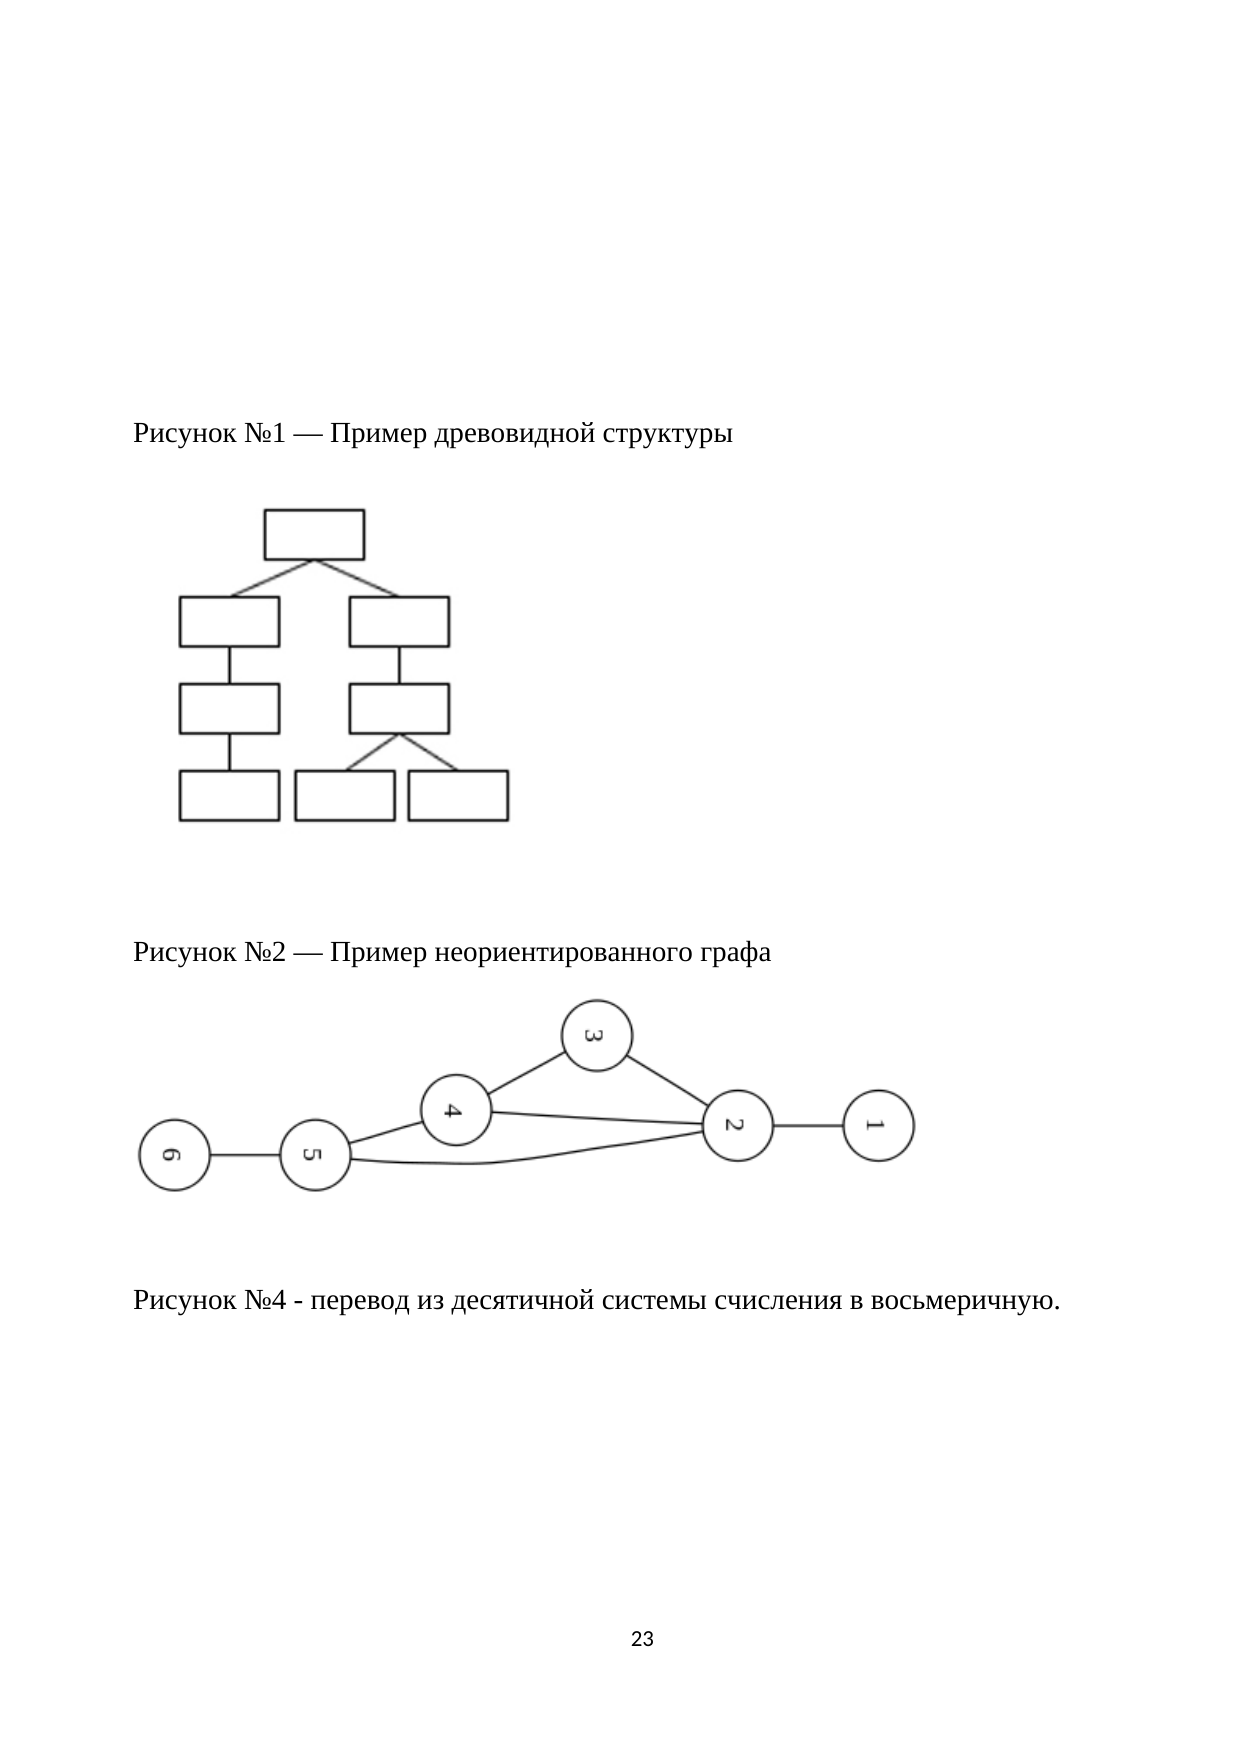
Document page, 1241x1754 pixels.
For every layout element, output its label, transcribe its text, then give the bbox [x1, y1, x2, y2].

picture [132, 993, 922, 1198]
text Рисунок №1 — Пример древовидной структуры [133, 415, 1152, 448]
text Рисунок №2 — Пример неориентированного графа [133, 934, 1152, 967]
text Рисунок №4 - перевод из десятичной системы счисления в восьмеричную. [133, 1282, 1152, 1316]
picture [132, 474, 554, 850]
